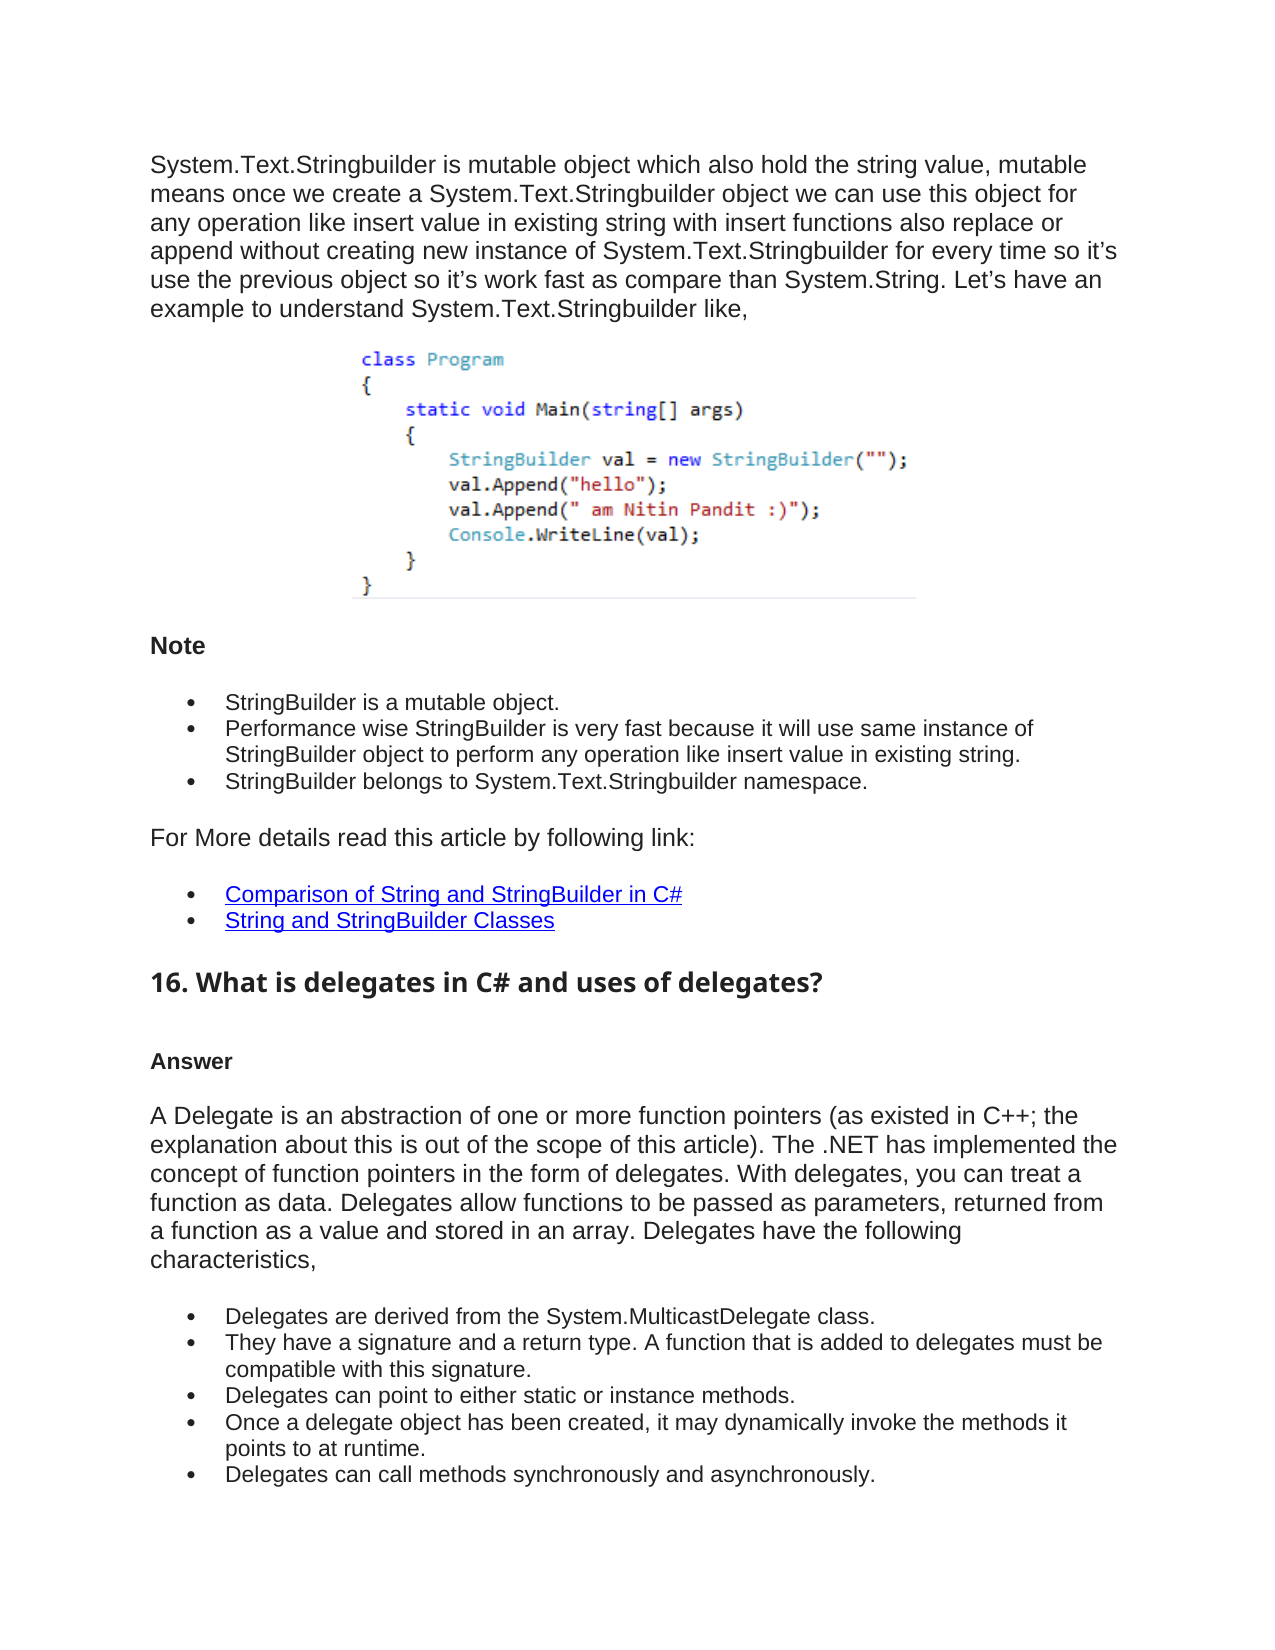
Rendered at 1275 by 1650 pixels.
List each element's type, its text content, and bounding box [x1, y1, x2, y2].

text Note [150, 631, 1125, 659]
list String and StringBuilder Classes [187, 907, 1125, 934]
text System.Text.Stringbuilder is mutable object which also hold the string value, mutable means once we create a System.Text.Stringbuilder object we can use this object for any operation like insert value in existing string with insert functions also replace or append without creating new instance of System.Text.Stringbuilder for every time so it’s use the previous object so it’s work fast as compare than System.String. Let’s have an example to understand System.Text.Stringbuilder like, [150, 150, 1125, 322]
text For More details read this article by following link: [150, 823, 1125, 852]
list StringBuilder is a mutable object. [187, 689, 1125, 715]
list Delegates are derived from the System.MulticastDelegate class. [187, 1303, 1125, 1329]
list StringBuilder belongs to System.Text.Stringbuilder namespace. [187, 768, 1125, 794]
text A Delegate is an abstraction of one or more function pointers (as existed in C++; the explanation about this is out of the scope of this article). The .NET has implemented the concept of function pointers in the form of delegates. With delegates, you can treat a function as data. Delegates allow functions to be passed as parameters, returned from a function as a value and stored in an array. Delegates have the following characteristics, [150, 1101, 1125, 1274]
list Performance wise StringBuilder is very fast because it will use same instance of StringBuilder object to perform any operation like insert value in existing string. [187, 715, 1125, 768]
list They have a signature and a return type. A function that is added to delegates must be compatible with this signature. [187, 1329, 1125, 1382]
list Delegates can call methods synchronously and asynchronously. [187, 1461, 1125, 1487]
list Comparison of String and StringBuilder in C# [187, 881, 1125, 907]
list Once a delegate object has been created, it may dynamically invoke the methods it points to at runtime. [187, 1408, 1125, 1461]
text Answer [150, 1048, 1125, 1074]
list Delegates can point to either static or instance methods. [187, 1382, 1125, 1408]
picture [352, 347, 917, 599]
subtitle 16. What is delegates in C# and uses of delegates? [150, 963, 1125, 1000]
